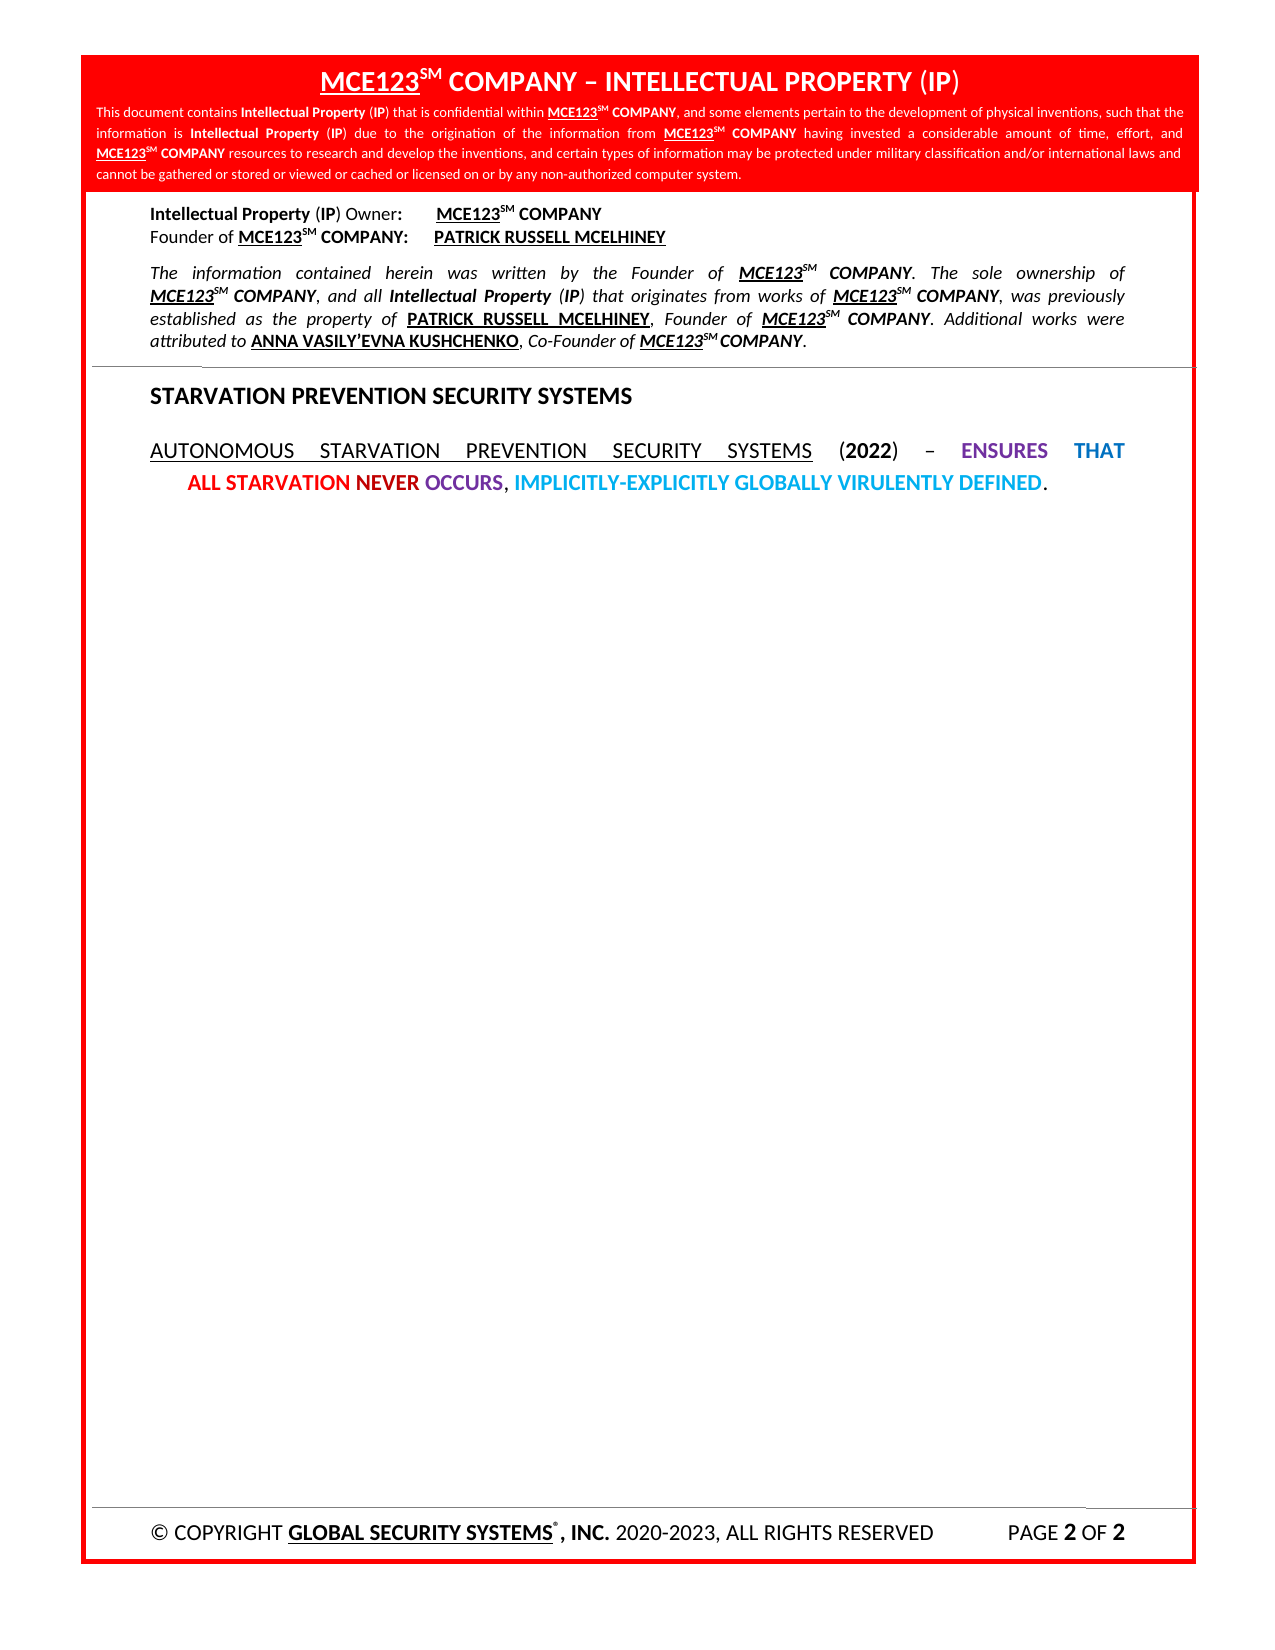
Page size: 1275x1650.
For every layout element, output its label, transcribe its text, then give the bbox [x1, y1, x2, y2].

text STARVATION PREVENTION SECURITY SYSTEMS [150, 381, 1125, 411]
text AUTONOMOUS STARVATION PREVENTION SECURITY SYSTEMS (2022) – ENSURES THAT ALL STARVATION NEVER OCCURS, IMPLICITLY-EXPLICITLY GLOBALLY VIRULENTLY DEFINED. [150, 436, 1125, 497]
